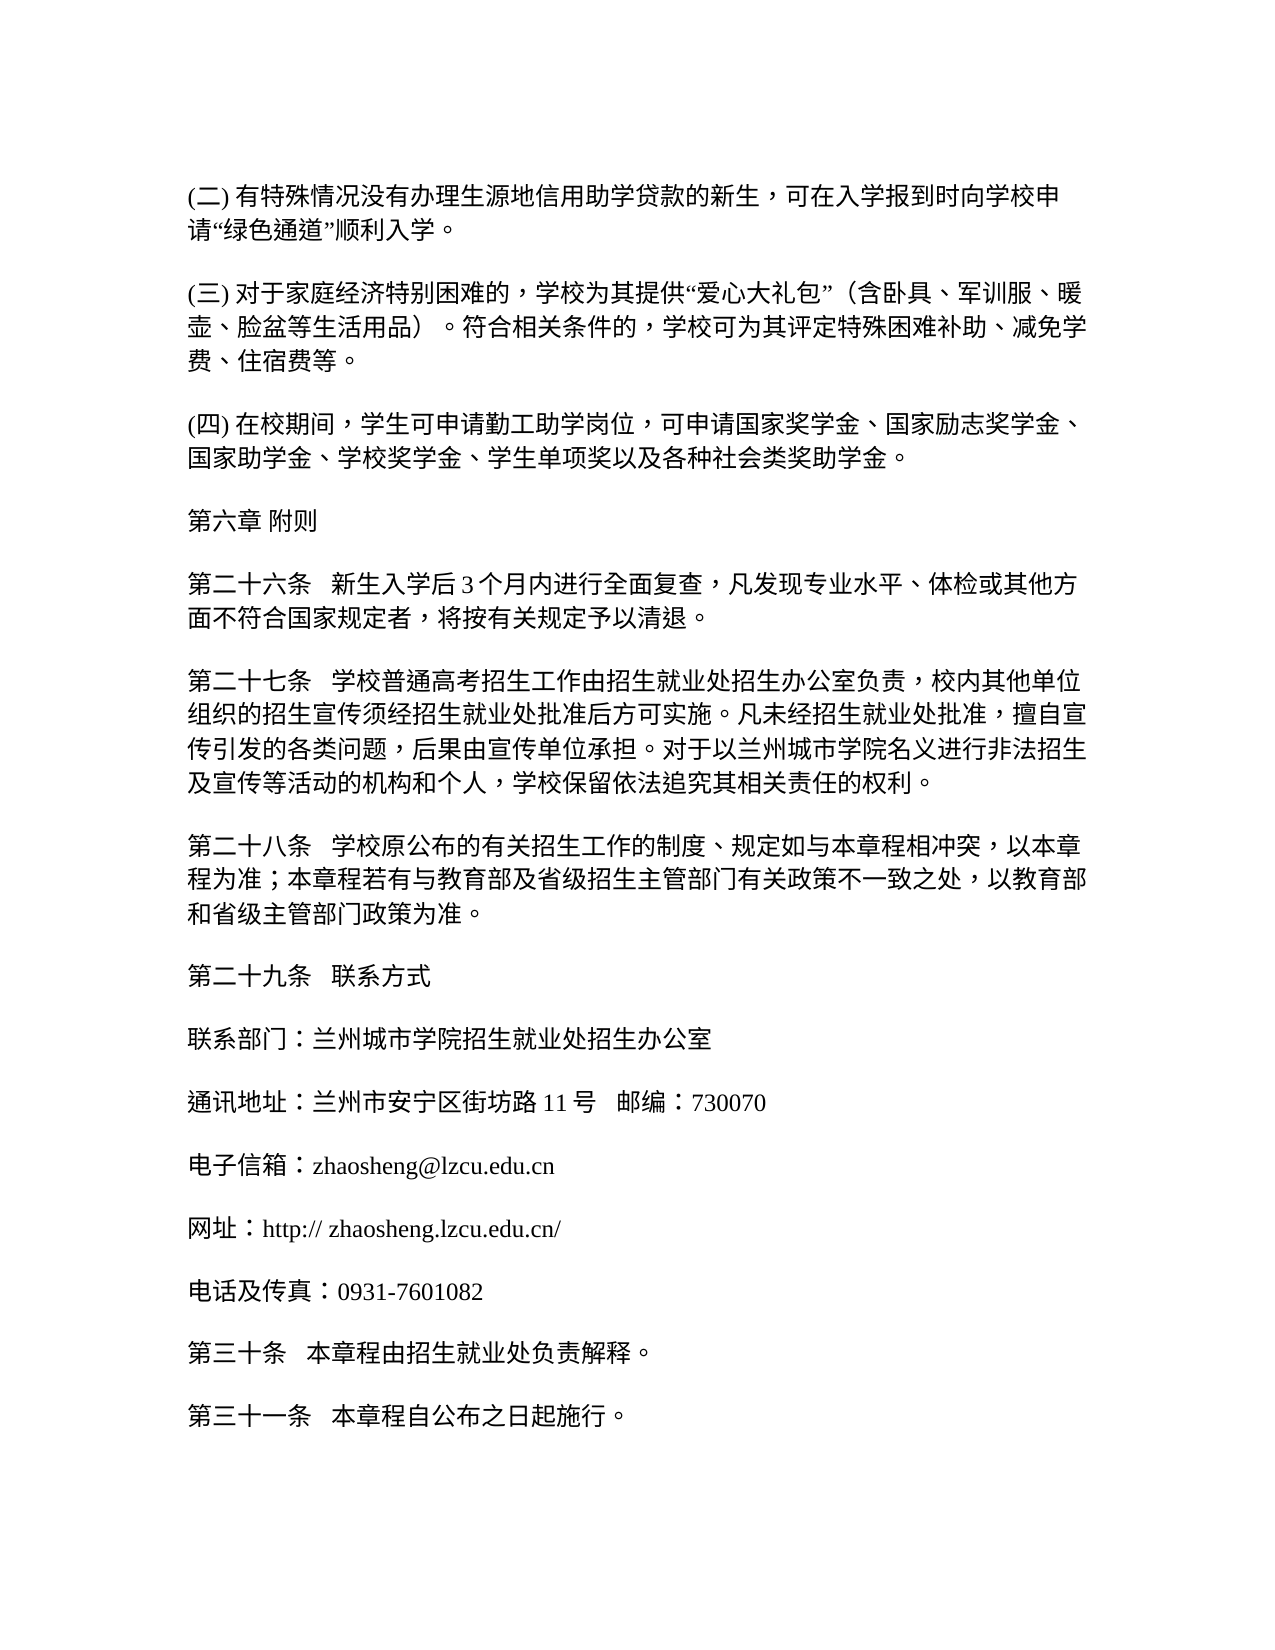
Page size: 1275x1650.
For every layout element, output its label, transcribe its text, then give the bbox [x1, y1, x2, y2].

text 第三十条 本章程由招生就业处负责解释。 [187, 1336, 1087, 1370]
text 通讯地址：兰州市安宁区街坊路11号 邮编：730070 [187, 1085, 1087, 1119]
text (四) 在校期间，学生可申请勤工助学岗位，可申请国家奖学金、国家励志奖学金、国家助学金、学校奖学金、学生单项奖以及各种社会类奖助学金。 [187, 407, 1087, 475]
text 第二十八条 学校原公布的有关招生工作的制度、规定如与本章程相冲突，以本章程为准；本章程若有与教育部及省级招生主管部门有关政策不一致之处，以教育部和省级主管部门政策为准。 [187, 828, 1087, 930]
text 联系部门：兰州城市学院招生就业处招生办公室 [187, 1022, 1087, 1056]
text (二) 有特殊情况没有办理生源地信用助学贷款的新生，可在入学报到时向学校申请“绿色通道”顺利入学。 [187, 179, 1087, 247]
text 电子信箱：zhaosheng@lzcu.edu.cn [187, 1147, 1087, 1182]
text 第二十七条 学校普通高考招生工作由招生就业处招生办公室负责，校内其他单位组织的招生宣传须经招生就业处批准后方可实施。凡未经招生就业处批准，擅自宣传引发的各类问题，后果由宣传单位承担。对于以兰州城市学院名义进行非法招生及宣传等活动的机构和个人，学校保留依法追究其相关责任的权利。 [187, 663, 1087, 799]
text 第二十六条 新生入学后3个月内进行全面复查，凡发现专业水平、体检或其他方面不符合国家规定者，将按有关规定予以清退。 [187, 566, 1087, 634]
text 第六章 附则 [187, 503, 1087, 537]
text 第三十一条 本章程自公布之日起施行。 [187, 1399, 1087, 1433]
text 网址：http:// zhaosheng.lzcu.edu.cn/ [187, 1210, 1087, 1244]
text 第二十九条 联系方式 [187, 959, 1087, 993]
text 电话及传真：0931-7601082 [187, 1273, 1087, 1307]
text (三) 对于家庭经济特别困难的，学校为其提供“爱心大礼包”（含卧具、军训服、暖壶、脸盆等生活用品）。符合相关条件的，学校可为其评定特殊困难补助、减免学费、住宿费等。 [187, 276, 1087, 378]
